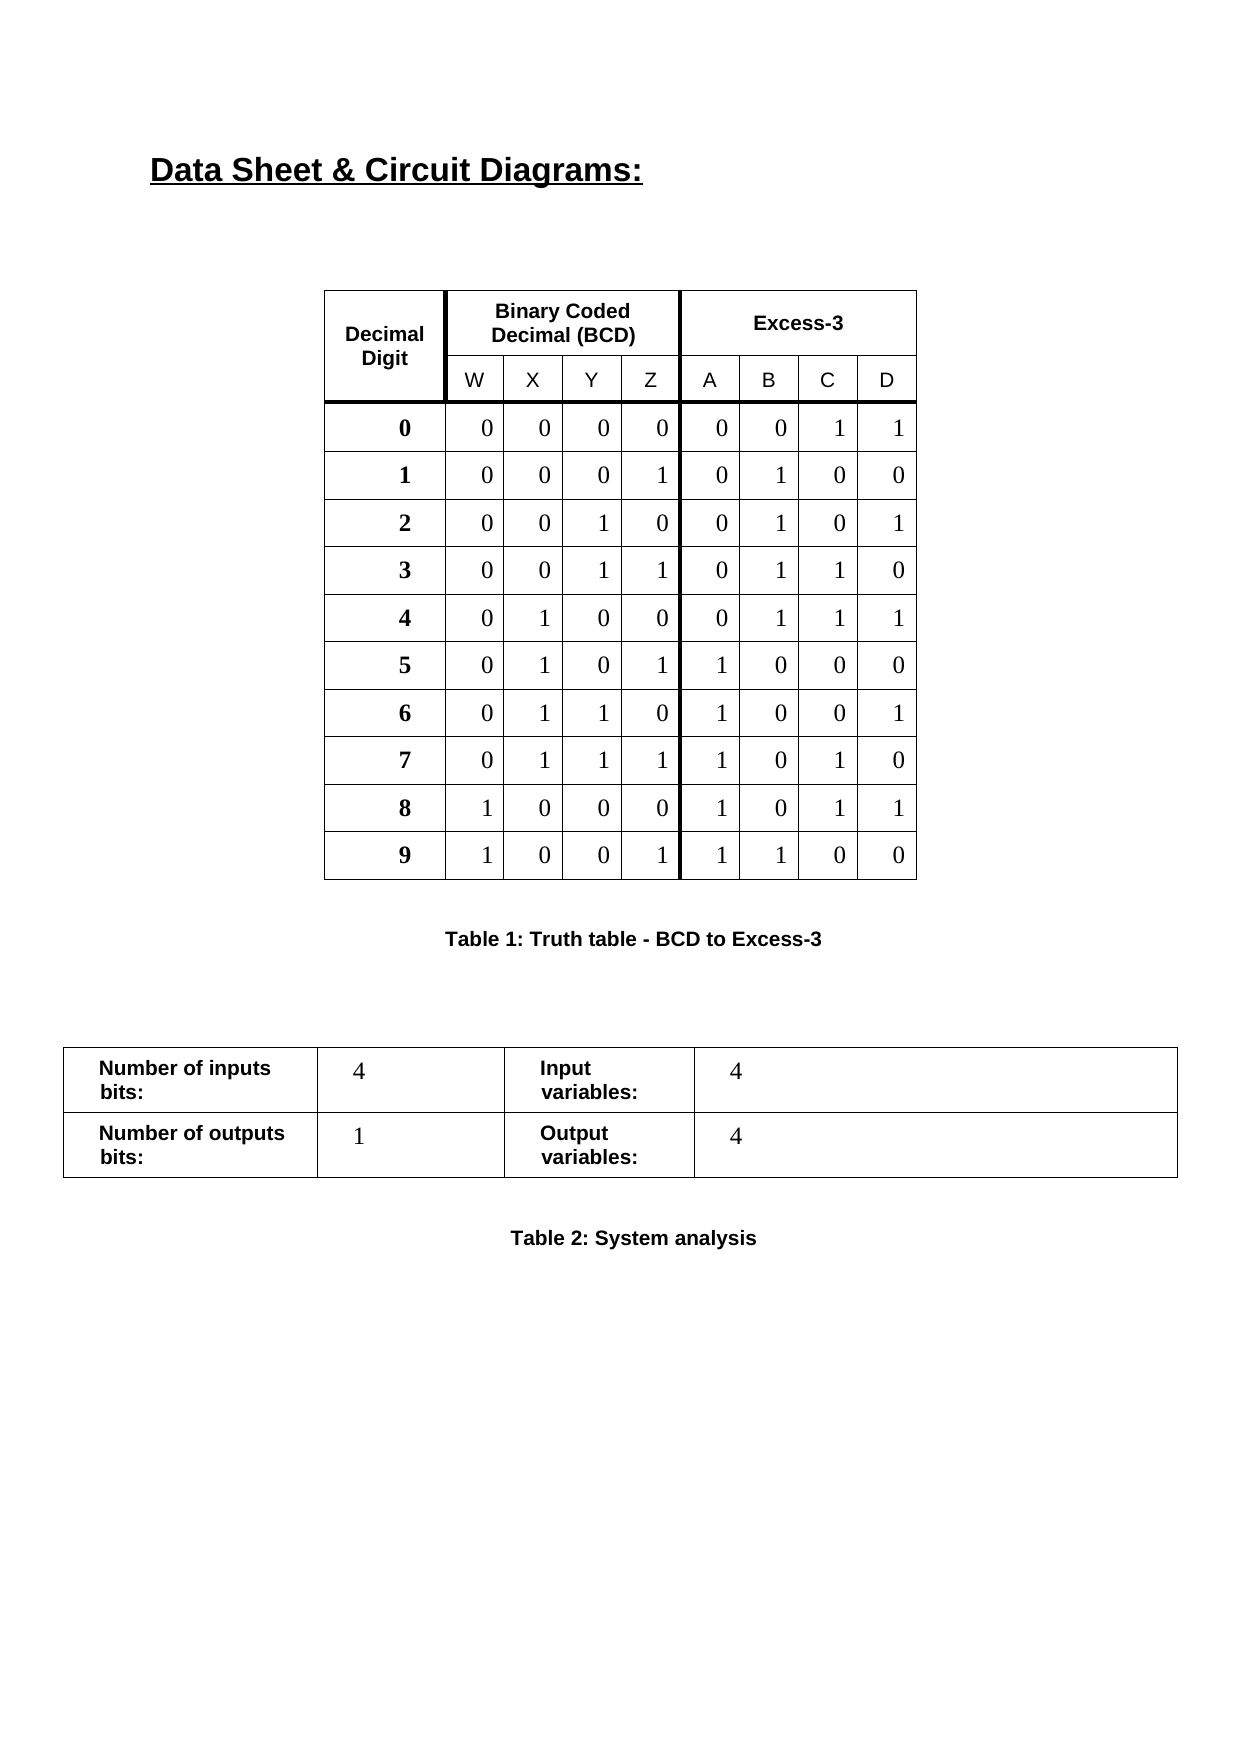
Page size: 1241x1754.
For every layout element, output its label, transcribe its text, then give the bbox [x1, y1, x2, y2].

table_cell 0 [682, 500, 739, 546]
table_cell 0 [563, 832, 621, 879]
table_cell 0 [858, 452, 916, 499]
table_cell 0 [740, 737, 798, 784]
table_cell C [799, 356, 857, 400]
table_cell 1 [682, 642, 739, 689]
table_cell 9 [325, 832, 445, 879]
table_cell 1 [563, 737, 621, 784]
table_cell 0 [446, 452, 503, 499]
table_cell 1 [799, 547, 857, 594]
table_cell 0 [504, 832, 562, 879]
table_cell 0 [740, 690, 798, 736]
text Table 2: System analysis [177, 1226, 1090, 1249]
table_cell 0 [504, 547, 562, 594]
table_cell 1 [682, 832, 739, 879]
text Data Sheet & Circuit Diagrams: [150, 150, 1090, 188]
table_cell 0 [504, 404, 562, 451]
table_cell 8 [325, 785, 445, 831]
table_cell 1 [682, 690, 739, 736]
table_cell 1 [740, 547, 798, 594]
table_cell 1 [622, 547, 678, 594]
table_cell 0 [799, 500, 857, 546]
table_cell 0 [682, 452, 739, 499]
table_cell 4 [325, 595, 445, 641]
table_cell 0 [858, 832, 916, 879]
table_cell 0 [446, 404, 503, 451]
table_cell 1 [622, 832, 678, 879]
table_cell 1 [858, 500, 916, 546]
table_cell 1 [740, 500, 798, 546]
table_cell 0 [446, 547, 503, 594]
table_cell 0 [799, 690, 857, 736]
table_cell 1 [504, 690, 562, 736]
table_cell 1 [740, 832, 798, 879]
table_cell Z [622, 356, 678, 400]
table_cell 0 [504, 452, 562, 499]
table_cell B [740, 356, 798, 400]
table_cell 1 [622, 452, 678, 499]
table_cell 0 [740, 785, 798, 831]
table_cell 1 [799, 785, 857, 831]
table_header Excess-3 [682, 291, 916, 355]
table_cell 1 [504, 642, 562, 689]
table_cell 0 [682, 547, 739, 594]
table_cell 0 [622, 500, 678, 546]
table_cell 0 [504, 785, 562, 831]
table_cell 1 [799, 737, 857, 784]
table_header 4 [695, 1048, 1177, 1112]
table_cell 7 [325, 737, 445, 784]
table_cell A [682, 356, 739, 400]
table_cell 0 [858, 642, 916, 689]
table_cell 1 [563, 500, 621, 546]
table_cell 0 [563, 452, 621, 499]
table_cell 1 [563, 690, 621, 736]
table_cell 1 [318, 1113, 504, 1177]
table_cell Output variables: [505, 1113, 694, 1177]
table_cell 0 [858, 547, 916, 594]
table_cell 0 [799, 832, 857, 879]
table_cell 0 [682, 595, 739, 641]
table_cell 0 [622, 785, 678, 831]
table_header Decimal Digit [325, 291, 443, 400]
table_header 4 [318, 1048, 504, 1112]
table_cell 0 [740, 404, 798, 451]
table_cell 0 [622, 690, 678, 736]
table_cell 3 [325, 547, 445, 594]
table_cell 0 [563, 642, 621, 689]
text Table 1: Truth table - BCD to Excess-3 [177, 927, 1090, 951]
table_cell 1 [799, 404, 857, 451]
table_cell 1 [682, 785, 739, 831]
table_cell 1 [446, 785, 503, 831]
table_cell 1 [504, 737, 562, 784]
table_cell 5 [325, 642, 445, 689]
table_cell D [858, 356, 916, 400]
table_header Binary Coded Decimal (BCD) [448, 291, 678, 355]
table_cell 0 [799, 642, 857, 689]
table_cell 6 [325, 690, 445, 736]
table_cell 1 [740, 595, 798, 641]
table_cell 2 [325, 500, 445, 546]
table_cell 0 [563, 785, 621, 831]
table_cell 0 [446, 500, 503, 546]
table_cell 0 [563, 404, 621, 451]
table_cell 1 [325, 452, 445, 499]
table_cell 1 [740, 452, 798, 499]
table_cell X [504, 356, 562, 400]
table_cell 1 [858, 785, 916, 831]
table_cell 1 [858, 690, 916, 736]
table_cell Number of outputs bits: [64, 1113, 317, 1177]
table_cell 0 [622, 404, 678, 451]
table_cell 4 [695, 1113, 1177, 1177]
table_cell 1 [858, 404, 916, 451]
table_cell 0 [446, 642, 503, 689]
table_cell 0 [504, 500, 562, 546]
table_cell 0 [325, 404, 445, 451]
table_cell 0 [858, 737, 916, 784]
table_cell 0 [446, 737, 503, 784]
table_cell 0 [563, 595, 621, 641]
table_cell 0 [682, 404, 739, 451]
table_cell 1 [622, 642, 678, 689]
table_cell 0 [446, 690, 503, 736]
table_cell Y [563, 356, 621, 400]
table_cell 1 [504, 595, 562, 641]
table_header Number of inputs bits: [64, 1048, 317, 1112]
table_header Input variables: [505, 1048, 694, 1112]
table_cell 1 [799, 595, 857, 641]
table_cell 1 [622, 737, 678, 784]
table_cell 0 [740, 642, 798, 689]
table_cell 1 [858, 595, 916, 641]
table_cell 0 [446, 595, 503, 641]
table_cell 0 [622, 595, 678, 641]
table_cell 0 [799, 452, 857, 499]
table_cell 1 [563, 547, 621, 594]
table_cell 1 [682, 737, 739, 784]
table_cell W [448, 356, 503, 400]
table_cell 1 [446, 832, 503, 879]
